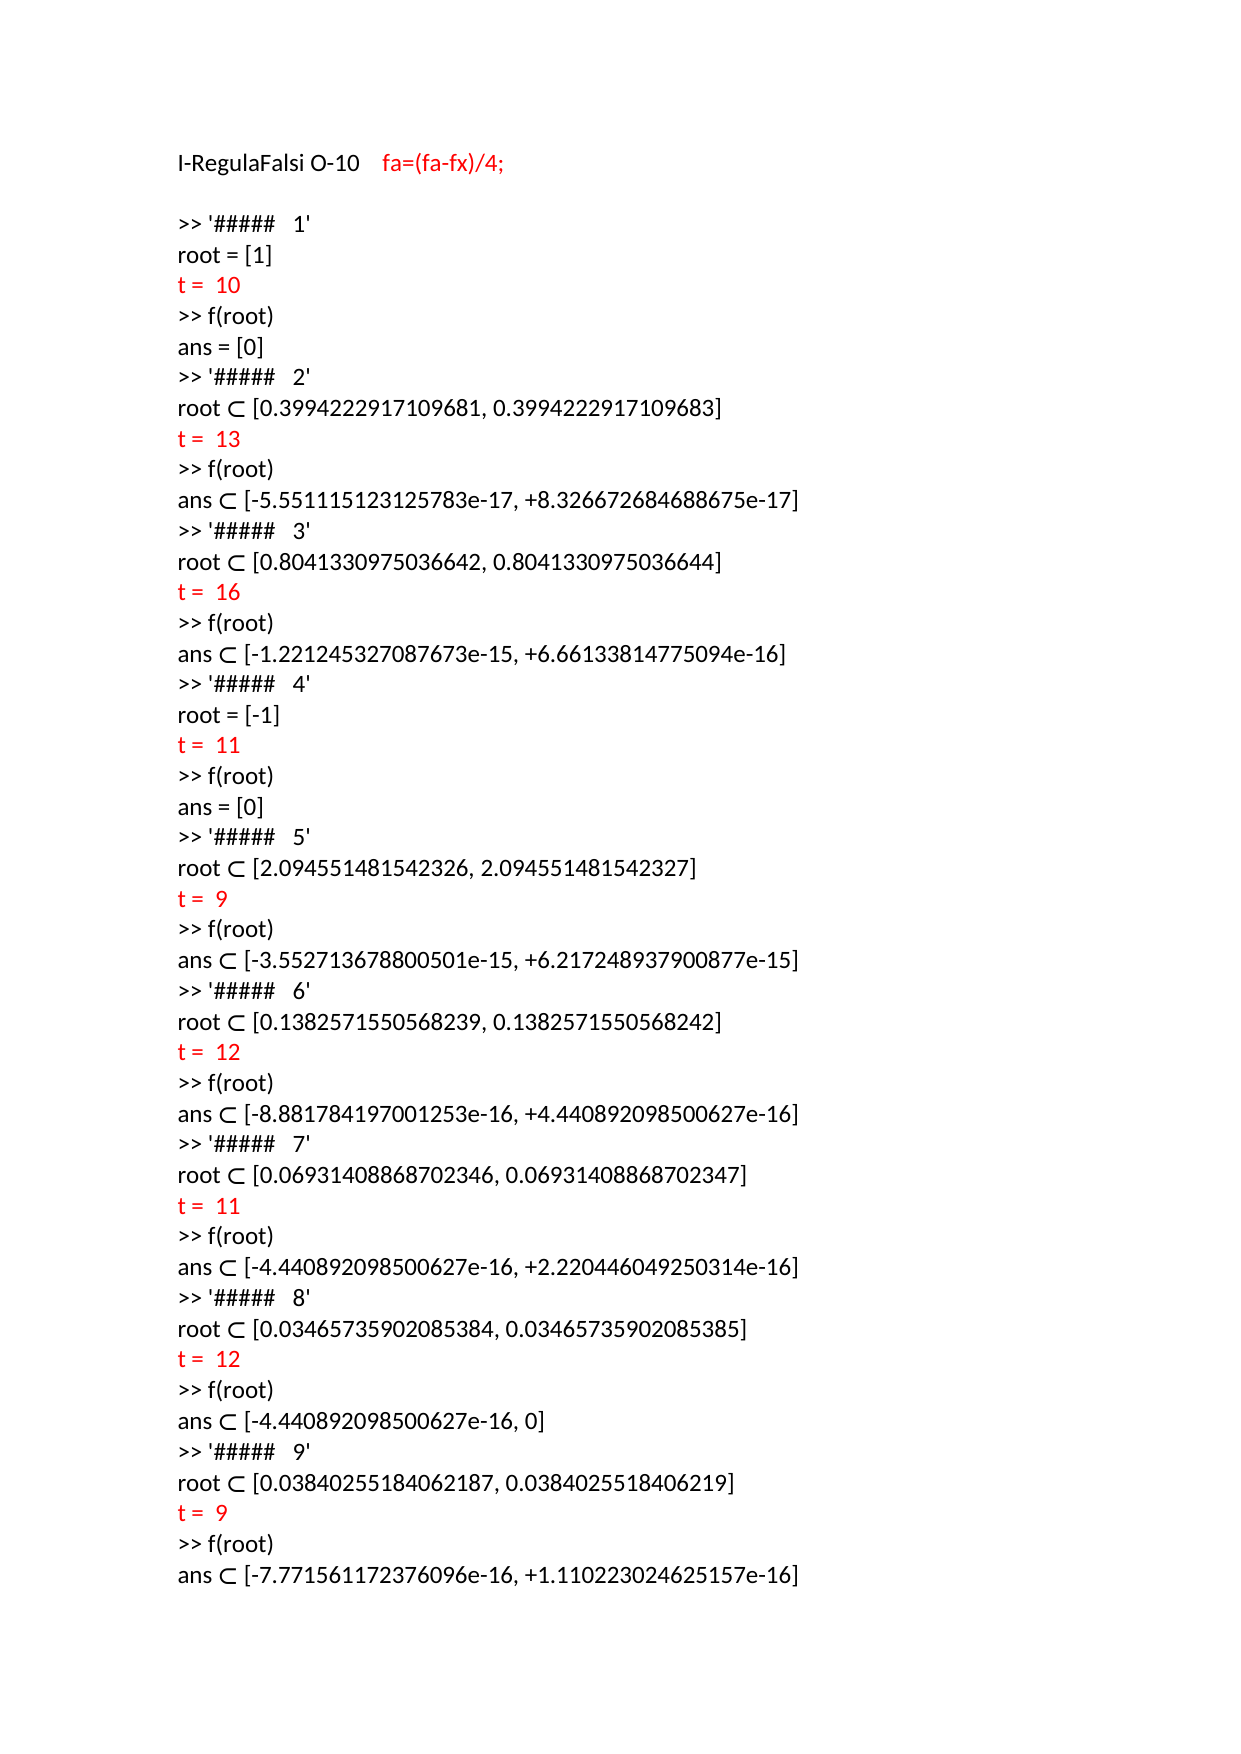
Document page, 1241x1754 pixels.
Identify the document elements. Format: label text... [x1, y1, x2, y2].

text t = 13 [177, 423, 1063, 453]
text root ⊂ [0.3994222917109681, 0.3994222917109683] [177, 392, 1063, 423]
text >> '##### 3' [177, 515, 1063, 545]
text t = 11 [177, 1190, 1063, 1221]
text t = 11 [177, 729, 1063, 760]
text t = 12 [177, 1344, 1063, 1374]
text >> '##### 5' [177, 821, 1063, 852]
text >> '##### 2' [177, 361, 1063, 392]
text >> f(root) [177, 607, 1063, 637]
text >> f(root) [177, 453, 1063, 484]
text root ⊂ [0.03465735902085384, 0.03465735902085385] [177, 1313, 1063, 1344]
text root = [-1] [177, 699, 1063, 729]
text >> f(root) [177, 1374, 1063, 1405]
text ans = [0] [177, 791, 1063, 821]
text >> '##### 9' [177, 1436, 1063, 1466]
text >> f(root) [177, 300, 1063, 331]
text root ⊂ [0.8041330975036642, 0.8041330975036644] [177, 545, 1063, 576]
text ans ⊂ [-4.440892098500627e-16, 0] [177, 1405, 1063, 1436]
text >> '##### 8' [177, 1282, 1063, 1313]
text ans ⊂ [-7.771561172376096e-16, +1.110223024625157e-16] [177, 1558, 1063, 1589]
text >> '##### 1' [177, 209, 1063, 239]
text t = 12 [177, 1036, 1063, 1067]
text root ⊂ [0.1382571550568239, 0.1382571550568242] [177, 1005, 1063, 1036]
text t = 10 [177, 270, 1063, 300]
text ans ⊂ [-3.552713678800501e-15, +6.217248937900877e-15] [177, 944, 1063, 975]
text >> '##### 6' [177, 975, 1063, 1005]
text >> f(root) [177, 1221, 1063, 1251]
text root ⊂ [2.094551481542326, 2.094551481542327] [177, 852, 1063, 883]
text ans = [0] [177, 331, 1063, 361]
text ans ⊂ [-1.221245327087673e-15, +6.66133814775094e-16] [177, 637, 1063, 668]
text >> '##### 7' [177, 1128, 1063, 1159]
text root = [1] [177, 239, 1063, 270]
text t = 9 [177, 883, 1063, 913]
text root ⊂ [0.03840255184062187, 0.0384025518406219] [177, 1466, 1063, 1497]
text root ⊂ [0.06931408868702346, 0.06931408868702347] [177, 1159, 1063, 1190]
text >> f(root) [177, 913, 1063, 944]
text ans ⊂ [-5.551115123125783e-17, +8.326672684688675e-17] [177, 484, 1063, 515]
text t = 9 [177, 1497, 1063, 1528]
text ans ⊂ [-4.440892098500627e-16, +2.220446049250314e-16] [177, 1251, 1063, 1282]
text I-RegulaFalsi O-10 fa=(fa-fx)/4; [177, 148, 1063, 178]
text >> f(root) [177, 1067, 1063, 1097]
text >> f(root) [177, 1528, 1063, 1558]
text >> '##### 4' [177, 668, 1063, 699]
text >> f(root) [177, 760, 1063, 791]
text ans ⊂ [-8.881784197001253e-16, +4.440892098500627e-16] [177, 1097, 1063, 1128]
text t = 16 [177, 576, 1063, 607]
